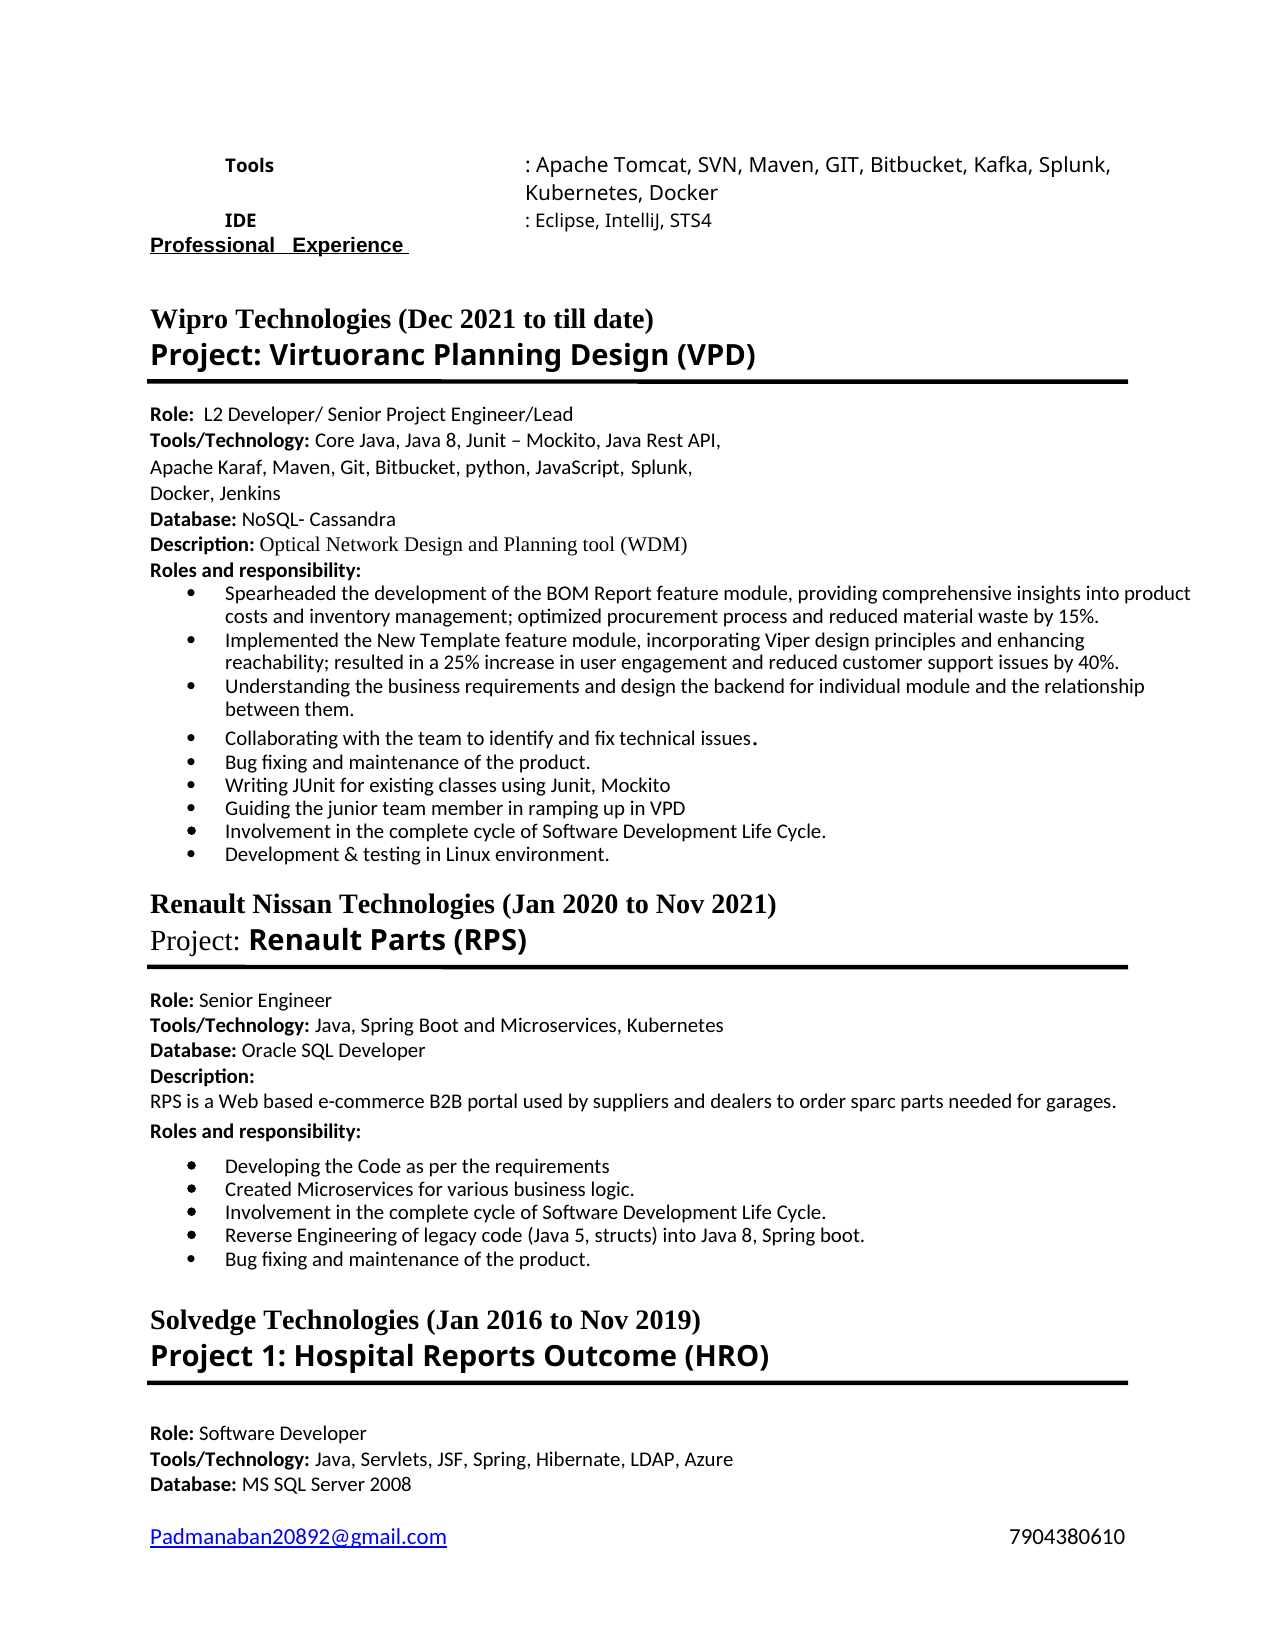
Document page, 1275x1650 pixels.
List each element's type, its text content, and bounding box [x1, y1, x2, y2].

list Involvement in the complete cycle of Software Development Life Cycle. [187, 1201, 1194, 1224]
list Developing the Code as per the requirements [187, 1155, 1194, 1178]
text Roles and responsibility: [150, 1118, 1198, 1144]
text Professional Experience [150, 232, 1198, 256]
text Description: [150, 1063, 740, 1088]
list Development & testing in Linux environment. [187, 843, 1194, 866]
list Bug fixing and maintenance of the product. [187, 1248, 1194, 1271]
list Implemented the New Template feature module, incorporating Viper design principles and enhancing reachability; resulted in a 25% increase in user engagement and reduced customer support issues by 40%. [187, 629, 1194, 675]
text Description: Optical Network Design and Planning tool (WDM) [150, 531, 740, 557]
list Reverse Engineering of legacy code (Java 5, structs) into Java 8, Spring boot. [187, 1224, 1194, 1248]
list Spearheaded the development of the BOM Report feature module, providing comprehensive insights into product costs and inventory management; optimized procurement process and reduced material waste by 15%. [187, 582, 1194, 629]
text Role: Software Developer [150, 1421, 1198, 1446]
list Collaborating with the team to identify and fix technical issues. [187, 721, 1194, 751]
text Role: Senior Engineer [150, 987, 740, 1012]
text Solvedge Technologies (Jan 2016 to Nov 2019) [150, 1271, 1198, 1336]
text Database: NoSQL- Cassandra [150, 506, 740, 531]
text Wipro Technologies (Dec 2021 to till date) [150, 302, 1198, 334]
text Role: L2 Developer/ Senior Project Engineer/Lead [150, 401, 740, 427]
list Bug fixing and maintenance of the product. [187, 751, 1194, 774]
text Database: MS SQL Server 2008 [150, 1471, 740, 1497]
text Project: Renault Parts (RPS) [150, 920, 1198, 959]
text Tools/Technology: Java, Servlets, JSF, Spring, Hibernate, LDAP, Azure [150, 1446, 740, 1471]
text Roles and responsibility: [150, 557, 1198, 582]
text Tools/Technology: Java, Spring Boot and Microservices, Kubernetes [150, 1012, 740, 1038]
text Project: Virtuoranc Planning Design (VPD) [150, 334, 1198, 374]
text Tools/Technology: Core Java, Java 8, Junit – Mockito, Java Rest API, Apache Karaf, Maven, Git, Bitbucket, python, JavaScript, Splunk, Docker, Jenkins [150, 427, 740, 506]
list Understanding the business requirements and design the backend for individual module and the relationship between them. [187, 675, 1194, 721]
list Created Microservices for various business logic. [187, 1178, 1194, 1201]
text Renault Nissan Technologies (Jan 2020 to Nov 2021) [150, 887, 1198, 920]
text Project 1: Hospital Reports Outcome (HRO) [150, 1336, 1198, 1375]
text IDE : Eclipse, IntelliJ, STS4 [225, 207, 1198, 232]
text Tools : Apache Tomcat, SVN, Maven, GIT, Bitbucket, Kafka, Splunk, Kubernetes, Docker [225, 150, 1198, 207]
list Involvement in the complete cycle of Software Development Life Cycle. [187, 820, 1194, 843]
list Writing JUnit for existing classes using Junit, Mockito [187, 774, 1194, 797]
text RPS is a Web based e-commerce B2B portal used by suppliers and dealers to order sparc parts needed for garages. [150, 1088, 1153, 1114]
list Guiding the junior team member in ramping up in VPD [187, 797, 1194, 820]
text Database: Oracle SQL Developer [150, 1038, 740, 1063]
